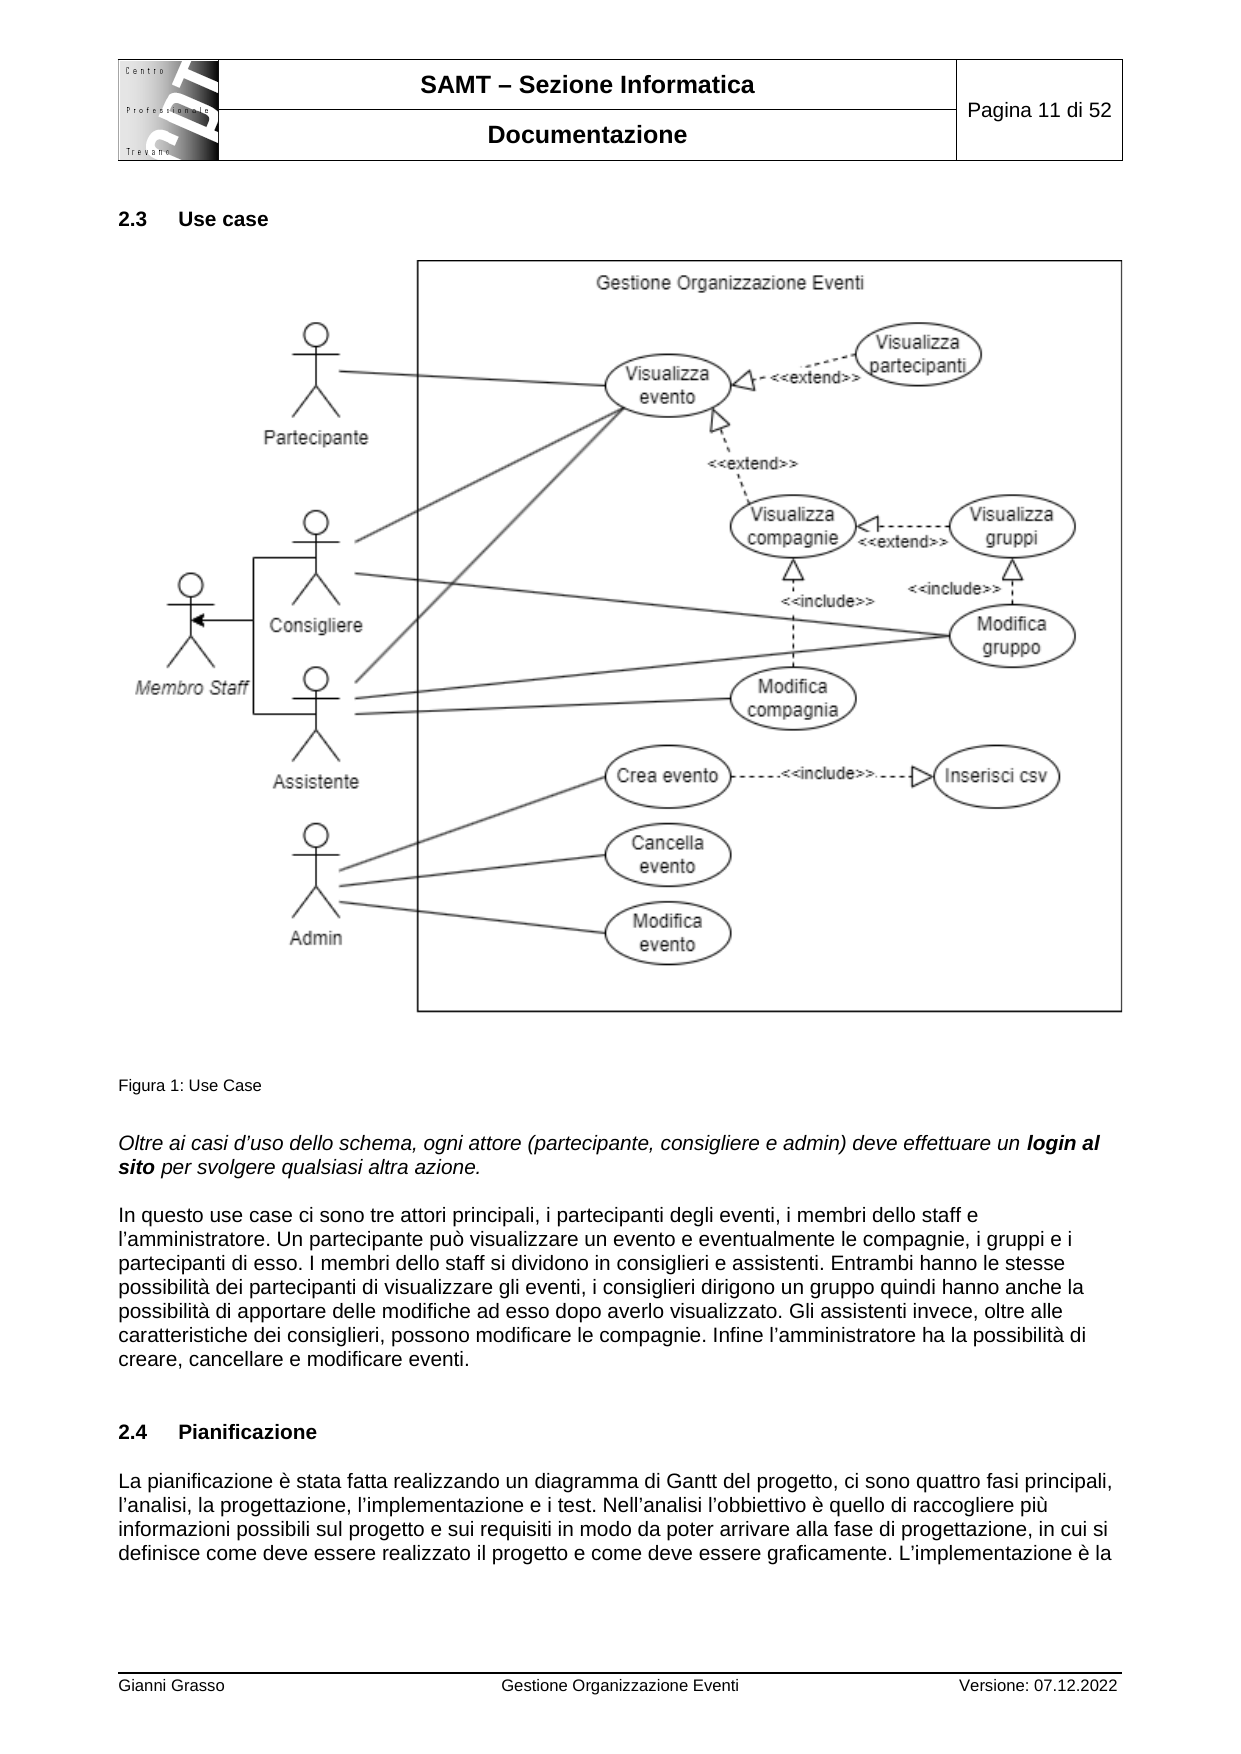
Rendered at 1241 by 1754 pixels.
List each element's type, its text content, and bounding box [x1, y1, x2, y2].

subtitle Use case [118, 207, 1122, 231]
text In questo use case ci sono tre attori principali, i partecipanti degli eventi, i membri dello staff e l’amministratore. Un partecipante può visualizzare un evento e eventualmente le compagnie, i gruppi e i partecipanti di esso. I membri dello staff si dividono in consiglieri e assistenti. Entrambi hanno le stesse possibilità dei partecipanti di visualizzare gli eventi, i consiglieri dirigono un gruppo quindi hanno anche la possibilità di apportare delle modifiche ad esso dopo averlo visualizzato. Gli assistenti invece, oltre alle caratteristiche dei consiglieri, possono modificare le compagnie. Infine l’amministratore ha la possibilità di creare, cancellare e modificare eventi. [118, 1203, 1122, 1371]
subtitle Pianificazione [118, 1419, 1122, 1443]
picture [134, 260, 1123, 1014]
text Oltre ai casi d’uso dello schema, ogni attore (partecipante, consigliere e admin) deve effettuare un login al sito per svolgere qualsiasi altra azione. [118, 1131, 1122, 1179]
picture [118, 60, 219, 160]
